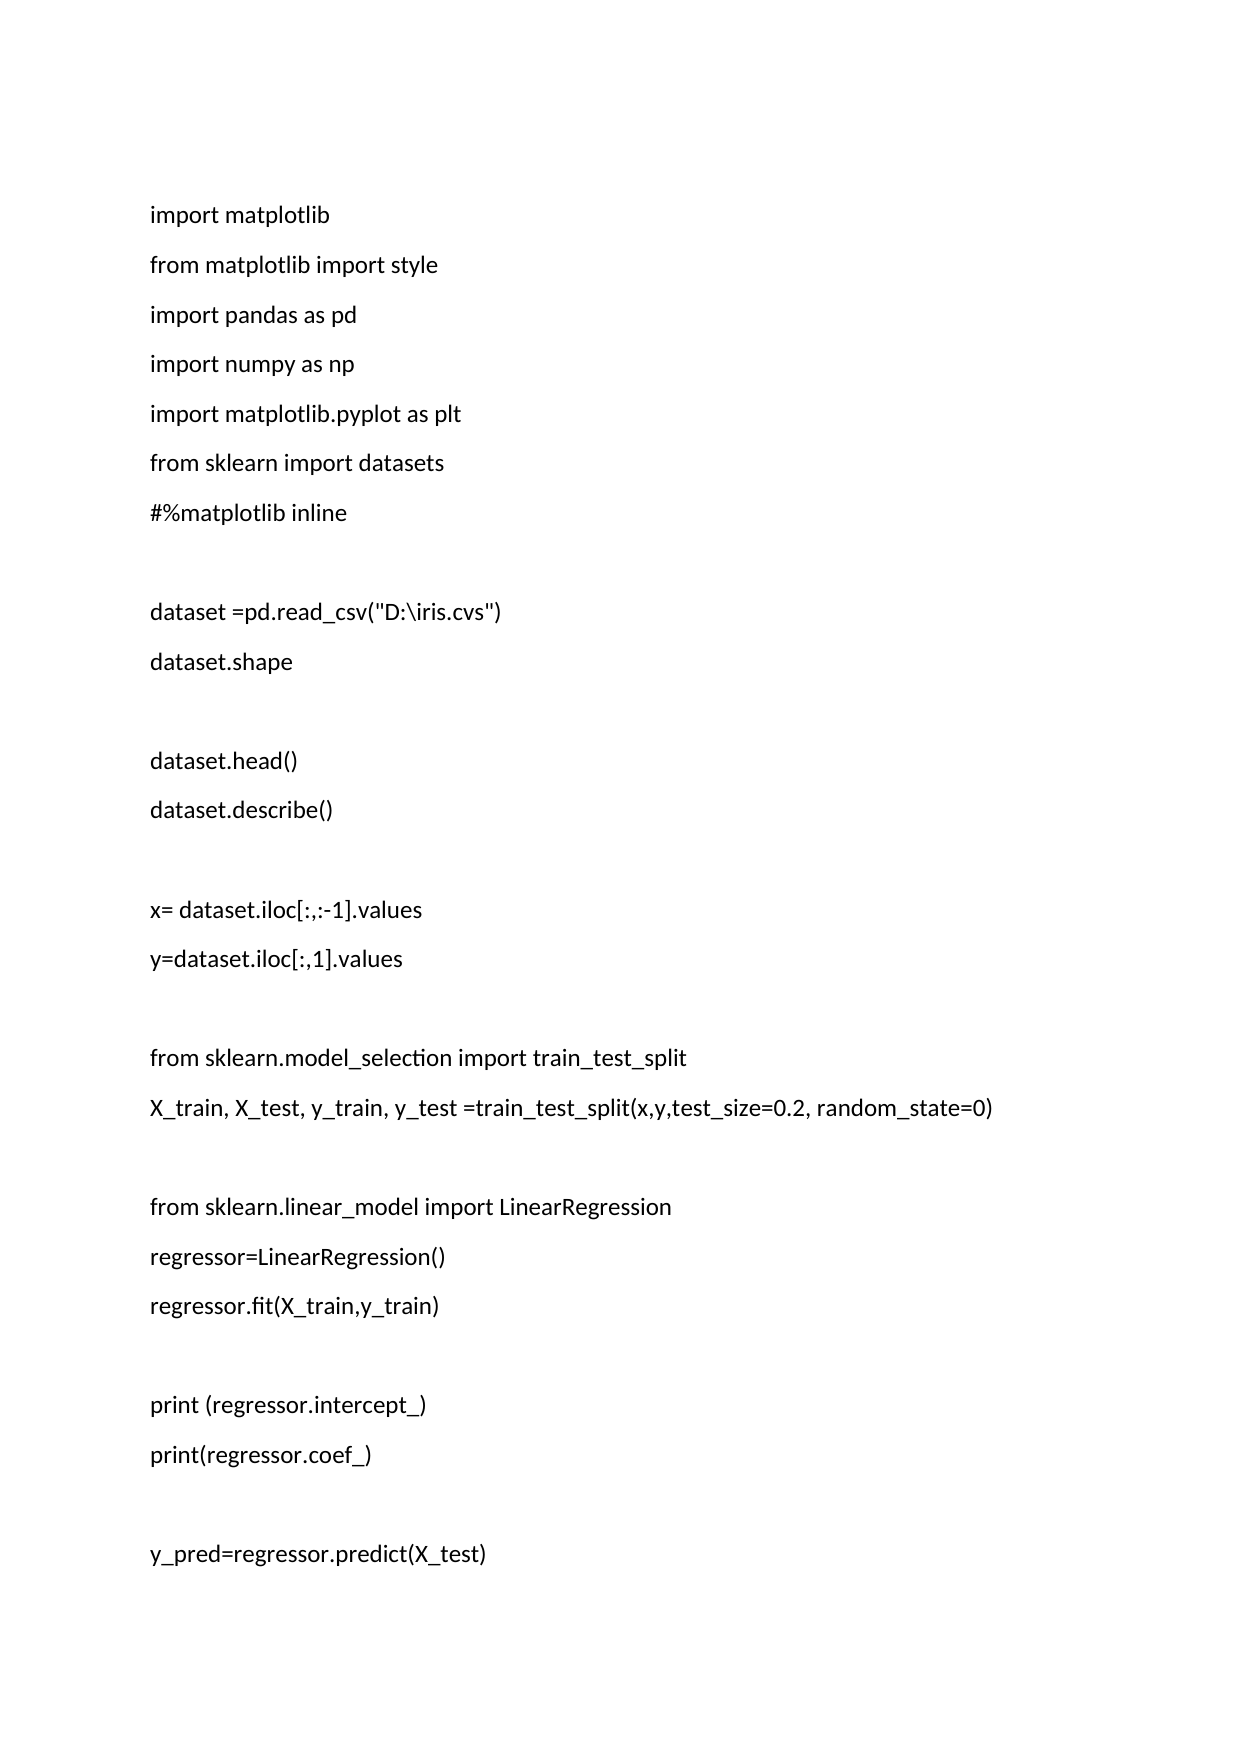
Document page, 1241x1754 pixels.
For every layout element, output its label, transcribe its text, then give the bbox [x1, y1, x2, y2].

text print(regressor.coef_) [150, 1439, 1090, 1470]
text dataset =pd.read_csv("D:\iris.cvs") [150, 596, 1090, 627]
text x= dataset.iloc[:,:-1].values [150, 894, 1090, 924]
text import pandas as pd [150, 299, 1090, 329]
text from sklearn.model_selection import train_test_split [150, 1042, 1090, 1073]
text print (regressor.intercept_) [150, 1389, 1090, 1420]
text X_train, X_test, y_train, y_test =train_test_split(x,y,test_size=0.2, random_state=0) [150, 1092, 1090, 1123]
text dataset.shape [150, 646, 1090, 676]
text from sklearn.linear_model import LinearRegression [150, 1191, 1090, 1222]
text regressor=LinearRegression() [150, 1241, 1090, 1271]
text import numpy as np [150, 348, 1090, 379]
text import matplotlib [150, 199, 1090, 230]
text from matplotlib import style [150, 249, 1090, 280]
text regressor.fit(X_train,y_train) [150, 1290, 1090, 1321]
text dataset.describe() [150, 794, 1090, 825]
text y=dataset.iloc[:,1].values [150, 943, 1090, 974]
text from sklearn import datasets [150, 447, 1090, 478]
text dataset.head() [150, 745, 1090, 776]
text y_pred=regressor.predict(X_test) [150, 1538, 1090, 1569]
text import matplotlib.pyplot as plt [150, 398, 1090, 428]
text #%matplotlib inline [150, 497, 1090, 528]
